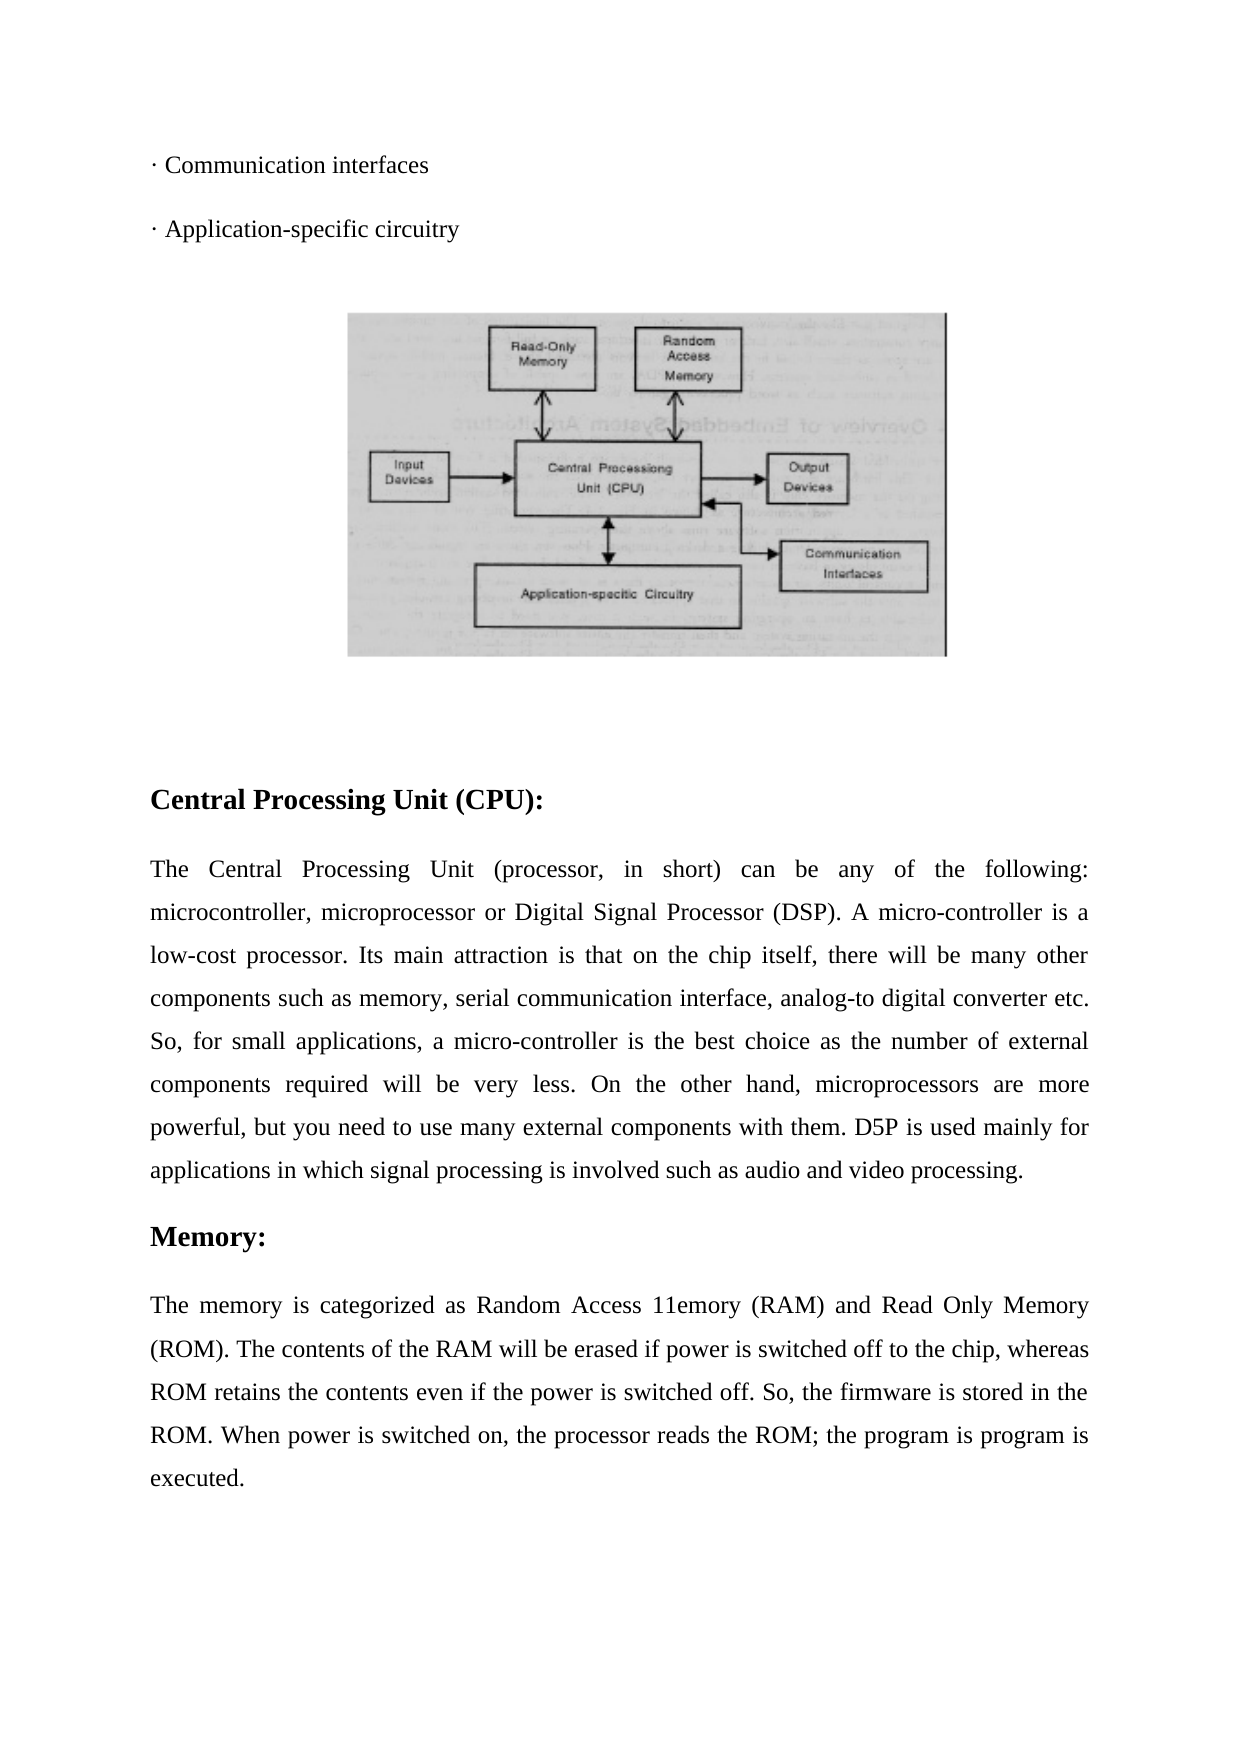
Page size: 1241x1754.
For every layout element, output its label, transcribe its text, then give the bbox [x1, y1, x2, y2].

text The Central Processing Unit (processor, in short) can be any of the following: microcontroller, microprocessor or Digital Signal Processor (DSP). A micro-controller is a low-cost processor. Its main attraction is that on the chip itself, there will be many other components such as memory, serial communication interface, analog-to digital converter etc. So, for small applications, a micro-controller is the best choice as the number of external components required will be very less. On the other hand, microprocessors are more powerful, but you need to use many external components with them. D5P is used mainly for applications in which signal processing is involved such as audio and video processing. [150, 854, 1090, 1184]
text The memory is categorized as Random Access 11emory (RAM) and Read Only Memory (ROM). The contents of the RAM will be erased if power is switched off to the chip, whereas ROM retains the contents even if the power is switched off. So, the firmware is stored in the ROM. When power is switched on, the processor reads the ROM; the program is program is executed. [150, 1291, 1090, 1492]
text Central Processing Unit (CPU): [150, 782, 1090, 816]
text · Communication interfaces [150, 150, 1090, 179]
picture [337, 303, 960, 669]
text Memory: [150, 1219, 1090, 1253]
text · Application-specific circuitry [150, 214, 1090, 243]
